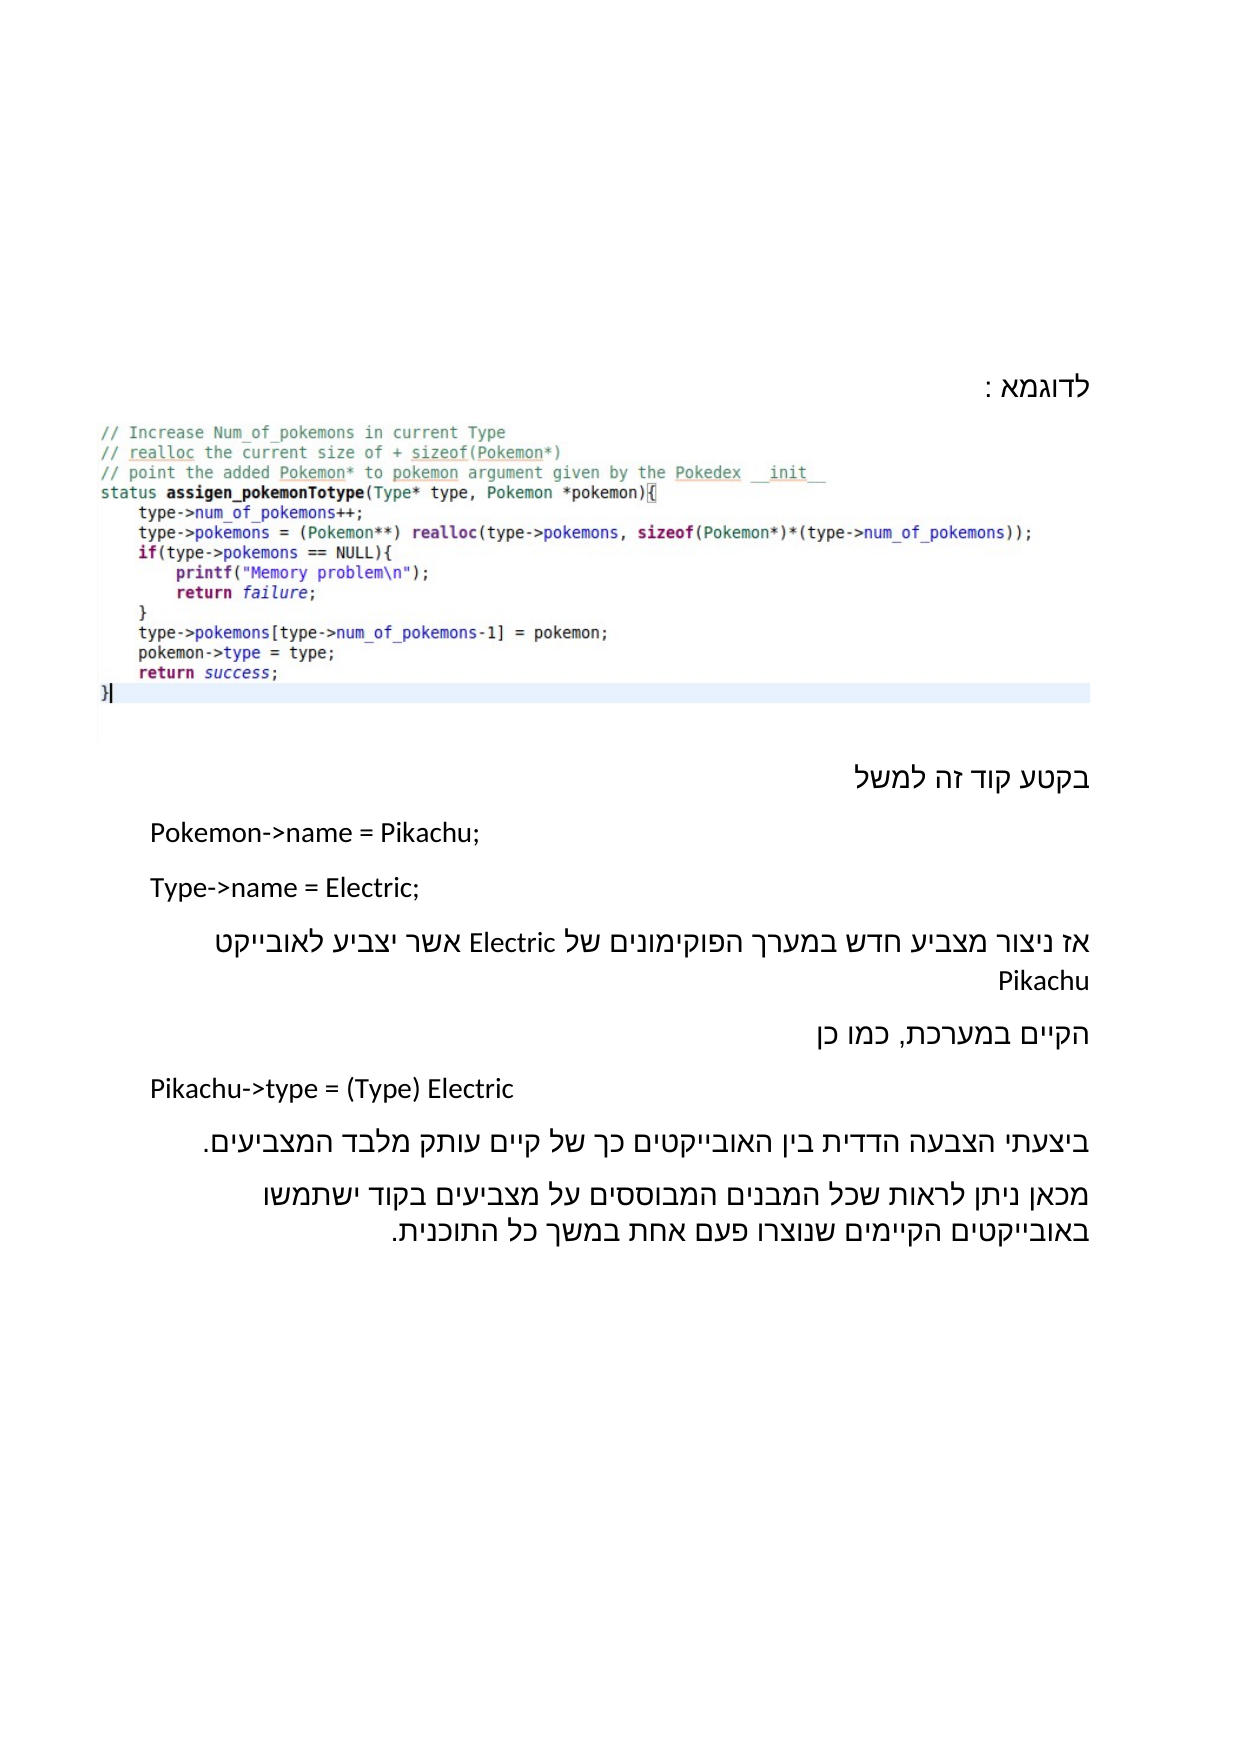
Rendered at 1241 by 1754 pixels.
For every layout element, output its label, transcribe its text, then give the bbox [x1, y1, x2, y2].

text ביצעתי הצבעה הדדית בין האובייקטים כך של קיים עותק מלבד המצביעים. [150, 1125, 1090, 1159]
text לדוגמא : [150, 370, 1090, 404]
picture [97, 423, 1091, 742]
text הקיים במערכת, כמו כן [150, 1017, 1090, 1051]
text Pikachu->type = (Type) Electric [150, 1070, 1090, 1106]
text בקטע קוד זה למשל [150, 761, 1090, 794]
text Type->name = Electric; [150, 869, 1090, 904]
text Pokemon->name = Pikachu; [150, 814, 1090, 849]
text מכאן ניתן לראות שכל המבנים המבוססים על מצביעים בקוד ישתמשו באובייקטים הקיימים שנוצרו פעם אחת במשך כל התוכנית. [150, 1178, 1090, 1248]
text אז ניצור מצביע חדש במערך הפוקימונים של Electric אשר יצביע לאובייקט Pikachu [150, 924, 1090, 998]
